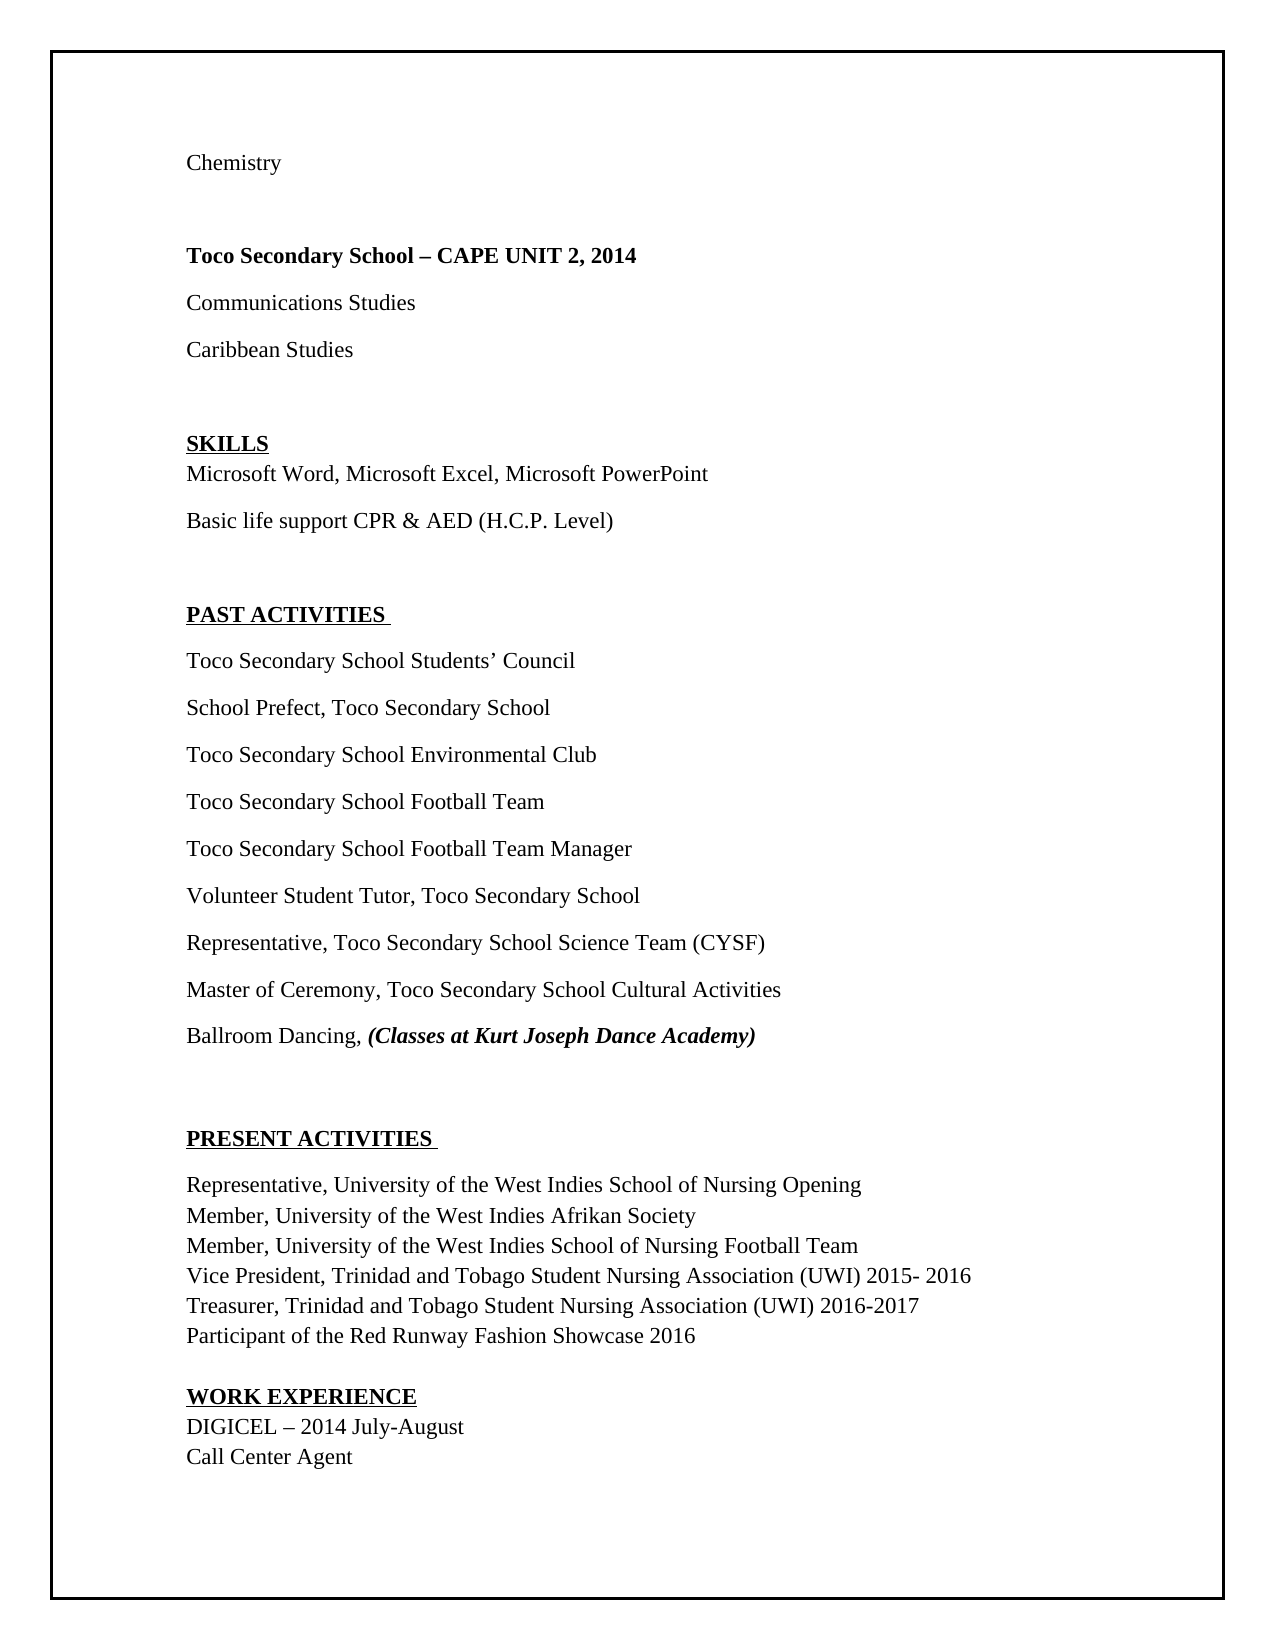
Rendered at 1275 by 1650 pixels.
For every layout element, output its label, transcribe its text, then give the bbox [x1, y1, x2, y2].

text Member, University of the West Indies Afrikan Society [186, 1202, 1089, 1228]
text Master of Ceremony, Toco Secondary School Cultural Activities [186, 976, 1089, 1002]
text Treasurer, Trinidad and Tobago Student Nursing Association (UWI) 2016-2017 [186, 1292, 1089, 1319]
text PRESENT ACTIVITIES [186, 1124, 1089, 1151]
text Vice President, Trinidad and Tobago Student Nursing Association (UWI) 2015- 2016 [186, 1262, 1089, 1288]
text Toco Secondary School Football Team [186, 788, 1089, 814]
text WORK EXPERIENCE [186, 1383, 1089, 1409]
text Toco Secondary School Students’ Council [186, 647, 1089, 674]
text DIGICEL – 2014 July-August [186, 1413, 1089, 1439]
text Caribbean Studies [186, 336, 1089, 362]
text School Prefect, Toco Secondary School [186, 694, 1089, 721]
text Toco Secondary School Environmental Club [186, 741, 1089, 768]
text PAST ACTIVITIES [186, 601, 1089, 627]
text Participant of the Red Runway Fashion Showcase 2016 [186, 1322, 1089, 1349]
text Representative, University of the West Indies School of Nursing Opening [186, 1171, 1089, 1198]
text Volunteer Student Tutor, Toco Secondary School [186, 882, 1089, 908]
text Call Center Agent [186, 1443, 1089, 1470]
text Communications Studies [186, 289, 1089, 316]
text SKILLS Microsoft Word, Microsoft Excel, Microsoft PowerPoint [186, 430, 1089, 486]
text Toco Secondary School Football Team Manager [186, 835, 1089, 861]
text Member, University of the West Indies School of Nursing Football Team [186, 1232, 1089, 1258]
text Chemistry [186, 148, 1089, 175]
text Toco Secondary School – CAPE UNIT 2, 2014 [186, 242, 1089, 269]
text Basic life support CPR & AED (H.C.P. Level) [186, 507, 1089, 533]
text Representative, Toco Secondary School Science Team (CYSF) [186, 929, 1089, 955]
text Ballroom Dancing, (Classes at Kurt Joseph Dance Academy) [186, 1022, 1089, 1049]
